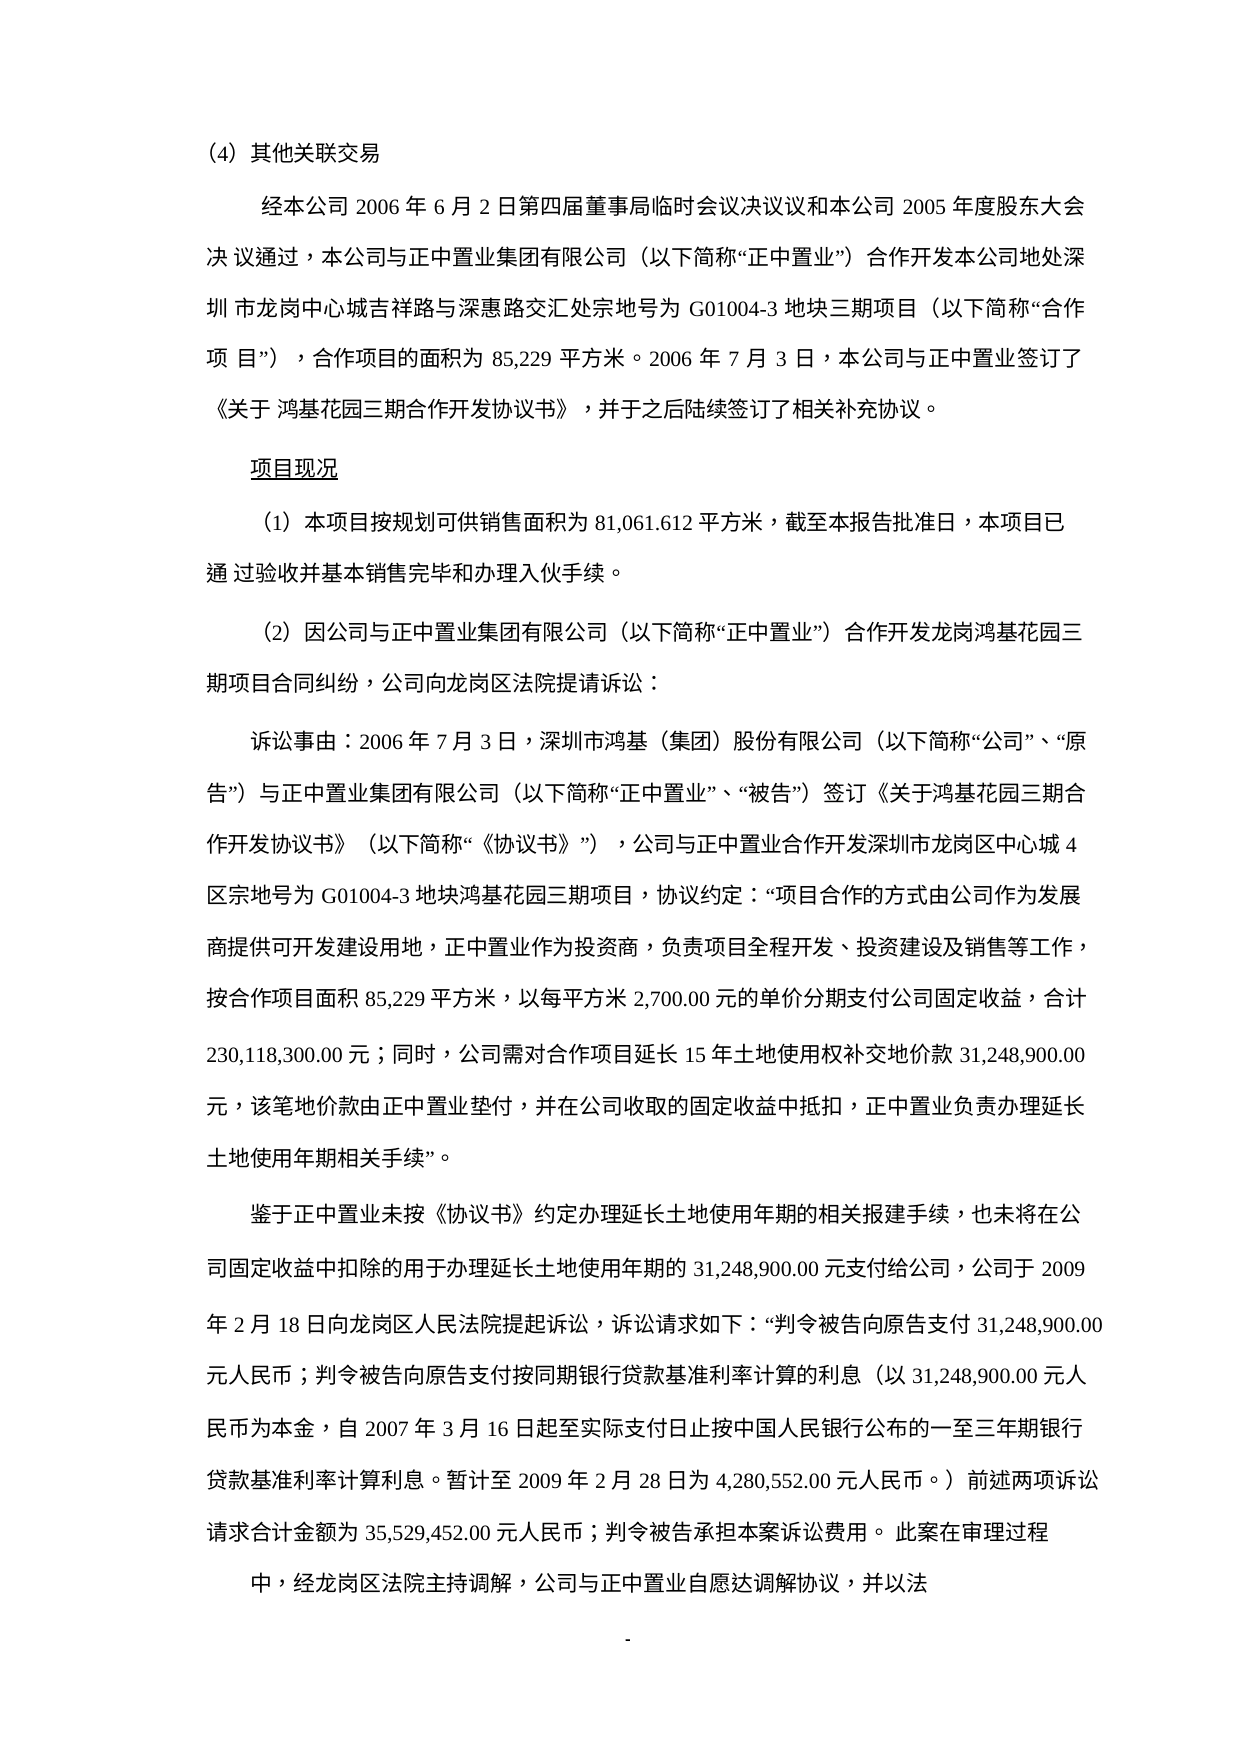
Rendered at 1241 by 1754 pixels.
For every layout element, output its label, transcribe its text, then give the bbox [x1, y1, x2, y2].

text （4）其他关联交易 [193, 138, 383, 168]
text 鉴于正中置业未按《协议书》约定办理延长土地使用年期的相关报建手续，也未将在公 司固定收益中扣除的用于办理延长土地使用年期的 31,248,900.00 元支付给公司，公司于 2009 [206, 1199, 1086, 1282]
text 民币为本金，自 2007 年 3 月 16 日起至实际支付日止按中国人民银行公布的一至三年期银行 [206, 1413, 1107, 1442]
text 诉讼事由：2006 年 7 月 3 日，深圳市鸿基（集团）股份有限公司（以下简称“公司”、“原 告”）与正中置业集团有限公司（以下简称“正中置业”、“被告”）签订《关于鸿基花园三期合 作开发协议书》（以下简称“《协议书》”），公司与正中置业合作开发深圳市龙岗区中心城 4 区宗地号为 G01004-3 地块鸿基花园三期项目，协议约定：“项目合作的方式由公司作为发展 商提供可开发建设用地，正中置业作为投资商，负责项目全程开发、投资建设及销售等工作， 按合作项目面积 85,229 平方米，以每平方米 2,700.00 元的单价分期支付公司固定收益，合计 [206, 726, 1097, 1013]
text 230,118,300.00 元；同时，公司需对合作项目延长 15 年土地使用权补交地价款 31,248,900.00 元，该笔地价款由正中置业垫付，并在公司收取的固定收益中抵扣，正中置业负责办理延长 土地使用年期相关手续”。 [206, 1039, 1085, 1173]
text 请求合计金额为 35,529,452.00 元人民币；判令被告承担本案诉讼费用。 此案在审理过程中，经龙岗区法院主持调解，公司与正中置业自愿达调解协议，并以法 [206, 1517, 1086, 1598]
text （2）因公司与正中置业集团有限公司（以下简称“正中置业”）合作开发龙岗鸿基花园三 期项目合同纠纷，公司向龙岗区法院提请诉讼： [206, 617, 1086, 697]
text （1）本项目按规划可供销售面积为 81,061.612 平方米，截至本报告批准日，本项目已通 过验收并基本销售完毕和办理入伙手续。 [206, 507, 1086, 588]
text 项目现况 [193, 453, 395, 483]
text 年 2 月 18 日向龙岗区人民法院提起诉讼，诉讼请求如下：“判令被告向原告支付 31,248,900.00 [206, 1308, 1107, 1338]
text 经本公司 2006 年 6 月 2 日第四届董事局临时会议决议议和本公司 2005 年度股东大会决 议通过，本公司与正中置业集团有限公司（以下简称“正中置业”）合作开发本公司地处深圳 市龙岗中心城吉祥路与深惠路交汇处宗地号为 G01004-3 地块三期项目（以下简称“合作项 目”），合作项目的面积为 85,229 平方米。2006 年 7 月 3 日，本公司与正中置业签订了《关于 鸿基花园三期合作开发协议书》，并于之后陆续签订了相关补充协议。 [206, 191, 1086, 424]
text 贷款基准利率计算利息。暂计至 2009 年 2 月 28 日为 4,280,552.00 元人民币。）前述两项诉讼 [206, 1465, 1107, 1495]
text 元人民币；判令被告向原告支付按同期银行贷款基准利率计算的利息（以 31,248,900.00 元人 [206, 1360, 1107, 1390]
